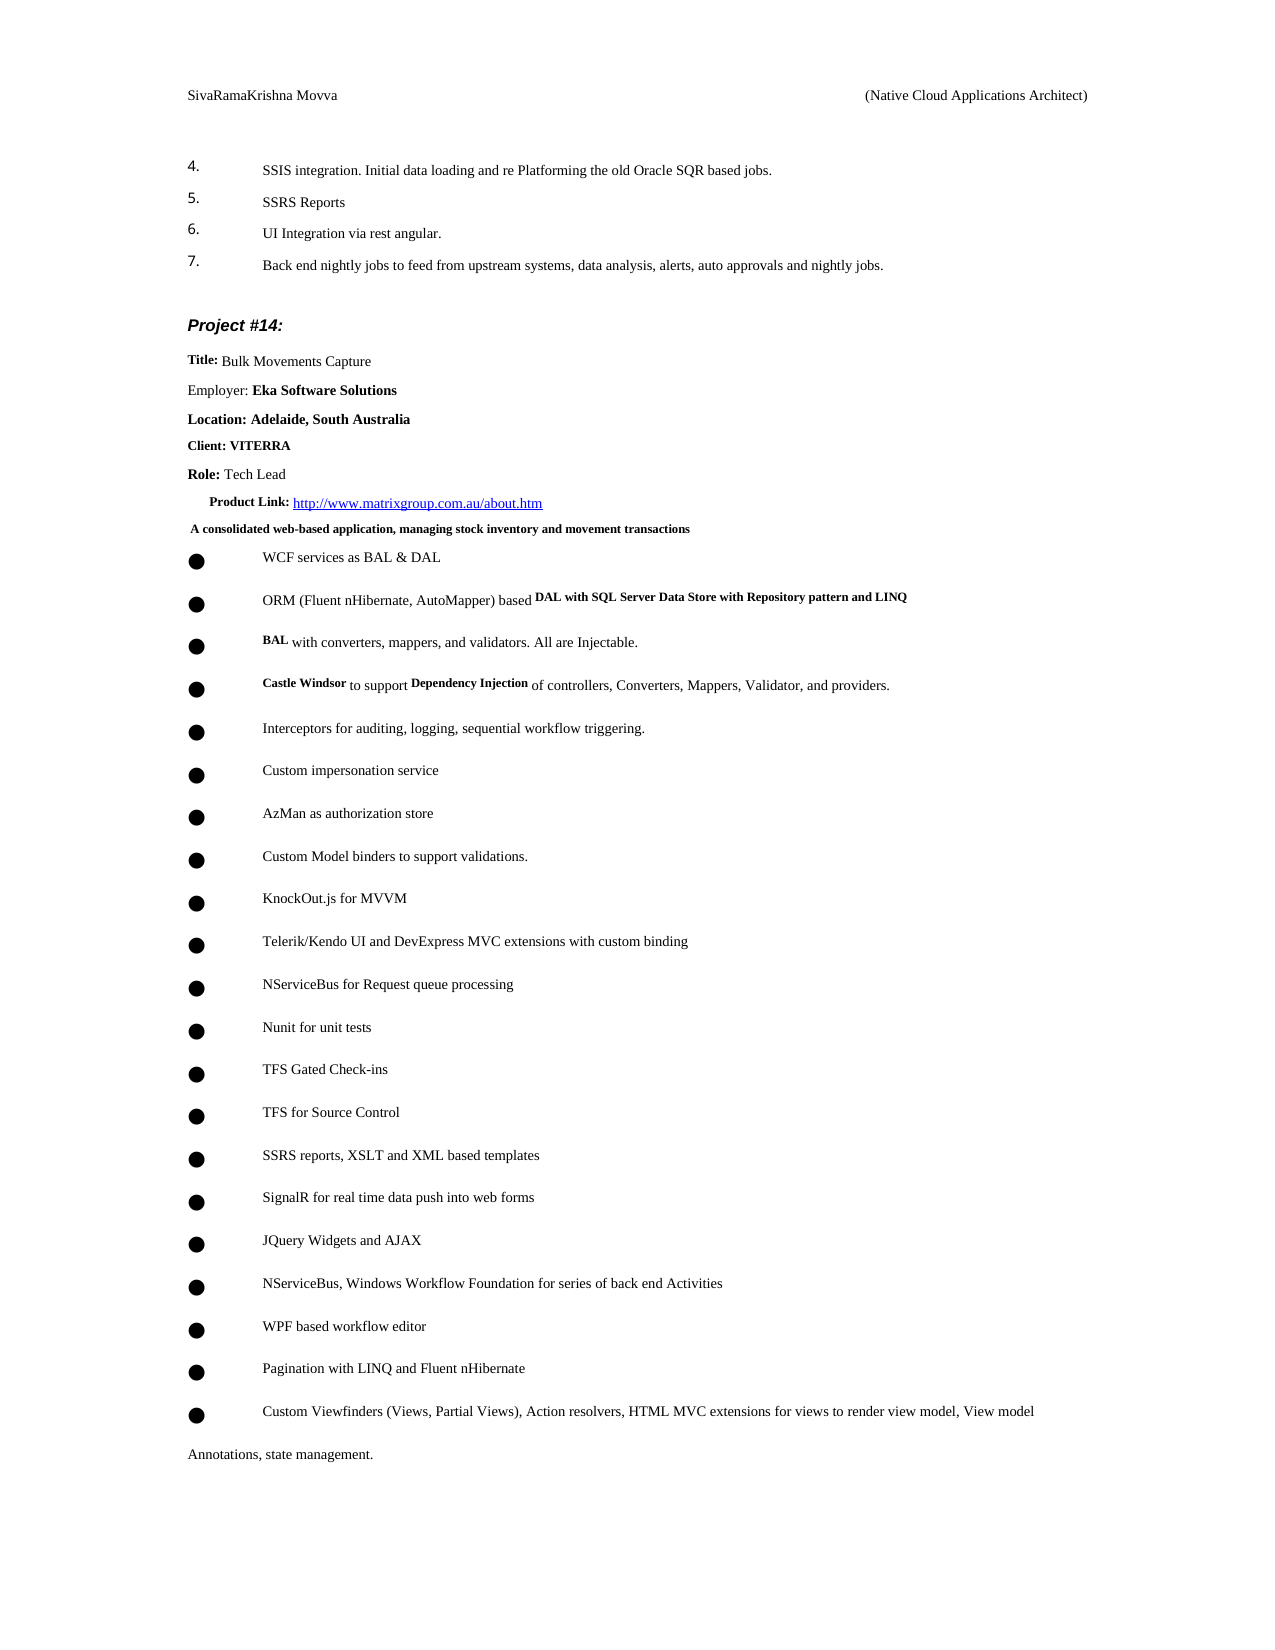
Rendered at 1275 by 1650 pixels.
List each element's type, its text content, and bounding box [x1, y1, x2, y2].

text Employer: Eka Software Solutions [187, 370, 1087, 399]
list WCF services as BAL & DAL [187, 537, 1087, 579]
list Interceptors for auditing, logging, sequential workflow triggering. [187, 707, 1087, 750]
list SSIS integration. Initial data loading and re Platforming the old Oracle SQR based jobs. [187, 150, 1087, 182]
list NServiceBus for Request queue processing [187, 964, 1087, 1006]
list BAL with converters, mappers, and validators. All are Injectable. [187, 622, 1087, 665]
text Client: VITERRA [187, 427, 1087, 454]
text Role: Tech Lead [187, 454, 1087, 482]
list Nunit for unit tests [187, 1006, 1087, 1049]
text Location: Adelaide, South Australia [187, 399, 1087, 427]
list Custom impersonation service [187, 750, 1087, 793]
list KnockOut.js for MVVM [187, 878, 1087, 921]
subtitle Project #14: [187, 301, 1087, 335]
list WPF based workflow editor [187, 1305, 1087, 1348]
list NServiceBus, Windows Workflow Foundation for series of back end Activities [187, 1263, 1087, 1305]
list TFS for Source Control [187, 1092, 1087, 1134]
list JQuery Widgets and AJAX [187, 1220, 1087, 1263]
text Title: Bulk Movements Capture [187, 341, 1087, 370]
list Pagination with LINQ and Fluent nHibernate [187, 1348, 1087, 1391]
list SignalR for real time data push into web forms [187, 1177, 1087, 1220]
list TFS Gated Check-ins [187, 1049, 1087, 1092]
list Custom Viewfinders (Views, Partial Views), Action resolvers, HTML MVC extensions for views to render view model, View model Annotations, state management. [187, 1391, 1087, 1462]
list UI Integration via rest angular. [187, 213, 1087, 245]
text Product Link: http://www.matrixgroup.com.au/about.htm [187, 482, 1087, 511]
list Telerik/Kendo UI and DevExpress MVC extensions with custom binding [187, 921, 1087, 964]
list Back end nightly jobs to feed from upstream systems, data analysis, alerts, auto approvals and nightly jobs. [187, 245, 1087, 276]
list Custom Model binders to support validations. [187, 836, 1087, 878]
list Castle Windsor to support Dependency Injection of controllers, Converters, Mappers, Validator, and providers. [187, 665, 1087, 707]
text A consolidated web-based application, managing stock inventory and movement transactions [187, 511, 1087, 537]
list SSRS Reports [187, 182, 1087, 213]
list AzMan as authorization store [187, 793, 1087, 836]
list ORM (Fluent nHibernate, AutoMapper) based DAL with SQL Server Data Store with Repository pattern and LINQ [187, 579, 1087, 622]
list SSRS reports, XSLT and XML based templates [187, 1134, 1087, 1177]
